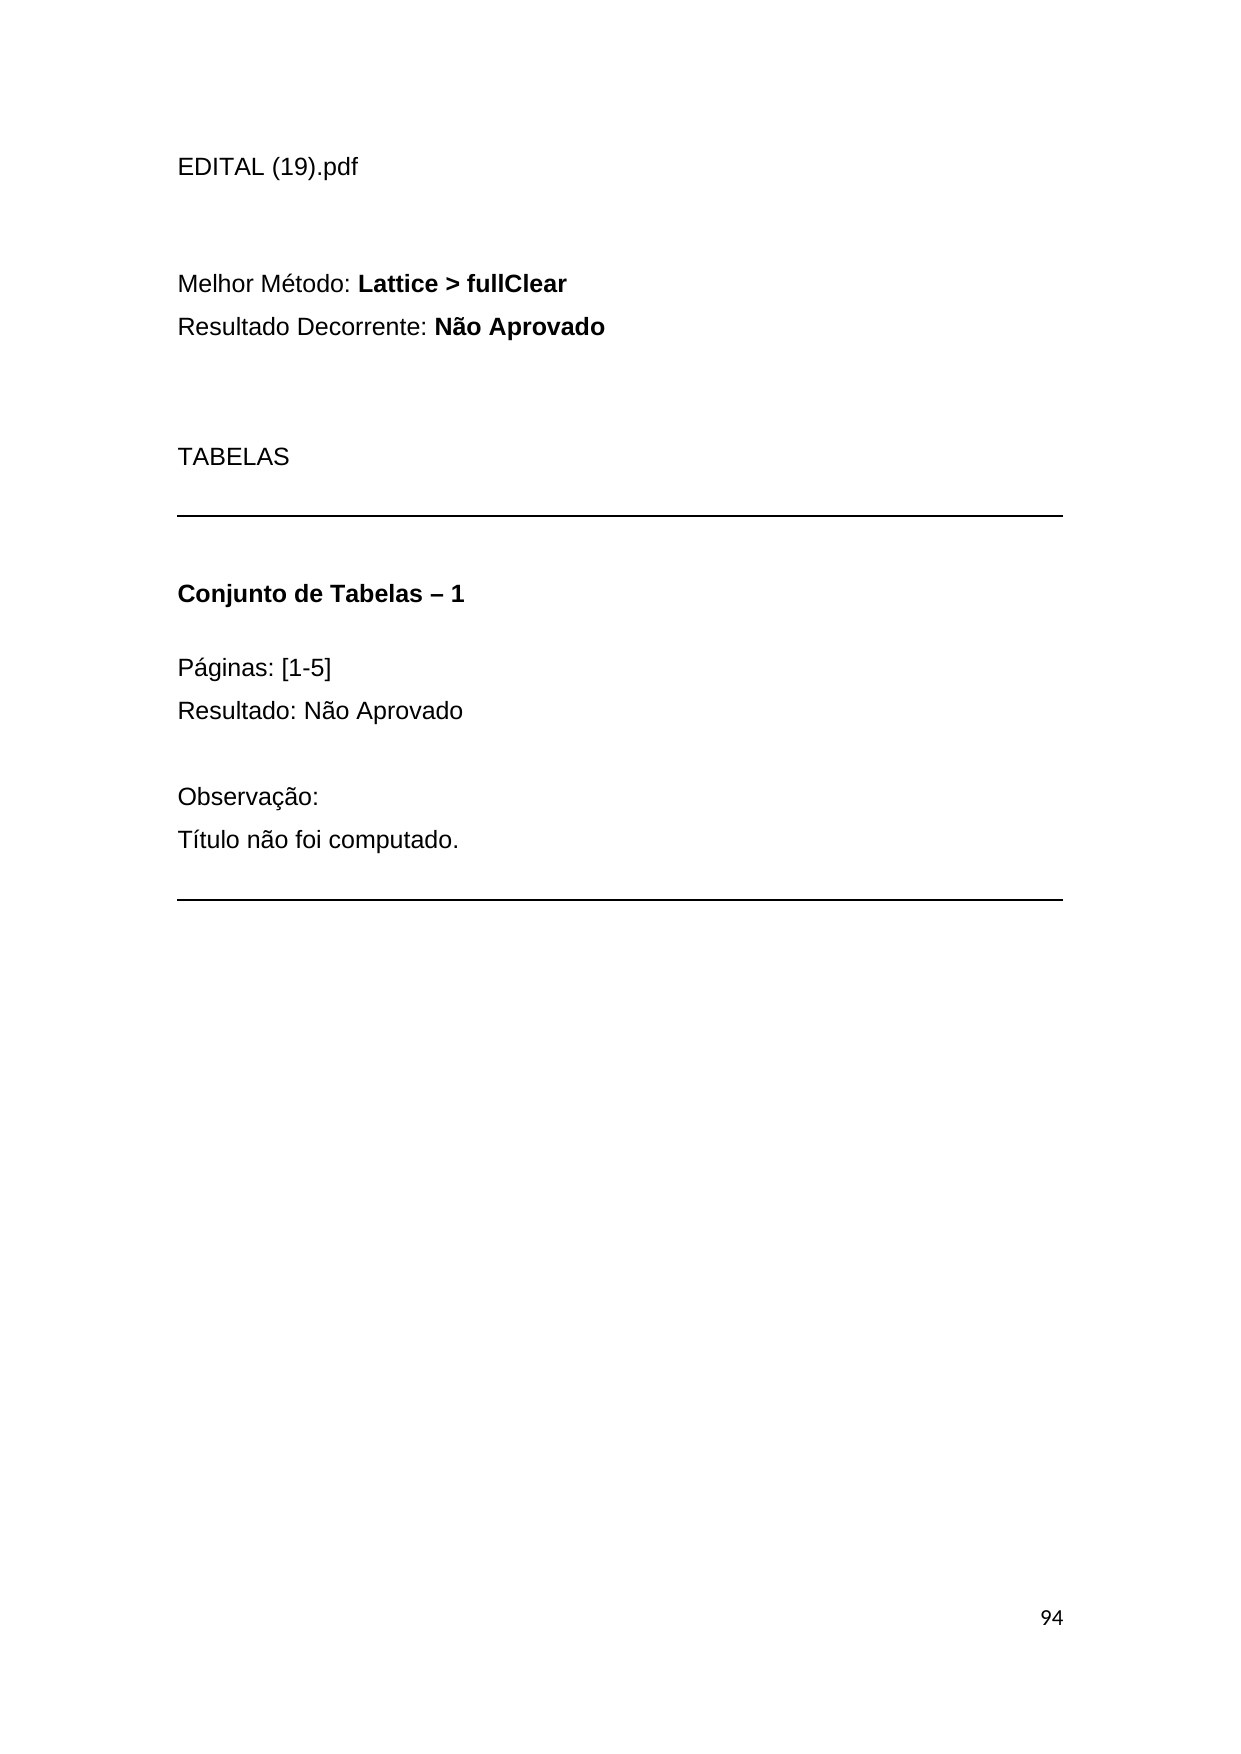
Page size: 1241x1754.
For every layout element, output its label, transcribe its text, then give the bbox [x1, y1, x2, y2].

text Observação: [177, 782, 1063, 811]
text Melhor Método: Lattice > fullClear [177, 269, 1063, 298]
text TABELAS [177, 442, 1063, 470]
text Resultado Decorrente: Não Aprovado [177, 312, 1063, 341]
subtitle EDITAL (19).pdf [177, 152, 1063, 181]
subtitle Conjunto de Tabelas – 1 [177, 579, 1063, 607]
text Resultado: Não Aprovado [177, 696, 1063, 725]
text Título não foi computado. [177, 825, 1063, 854]
text Páginas: [1-5] [177, 653, 1063, 682]
